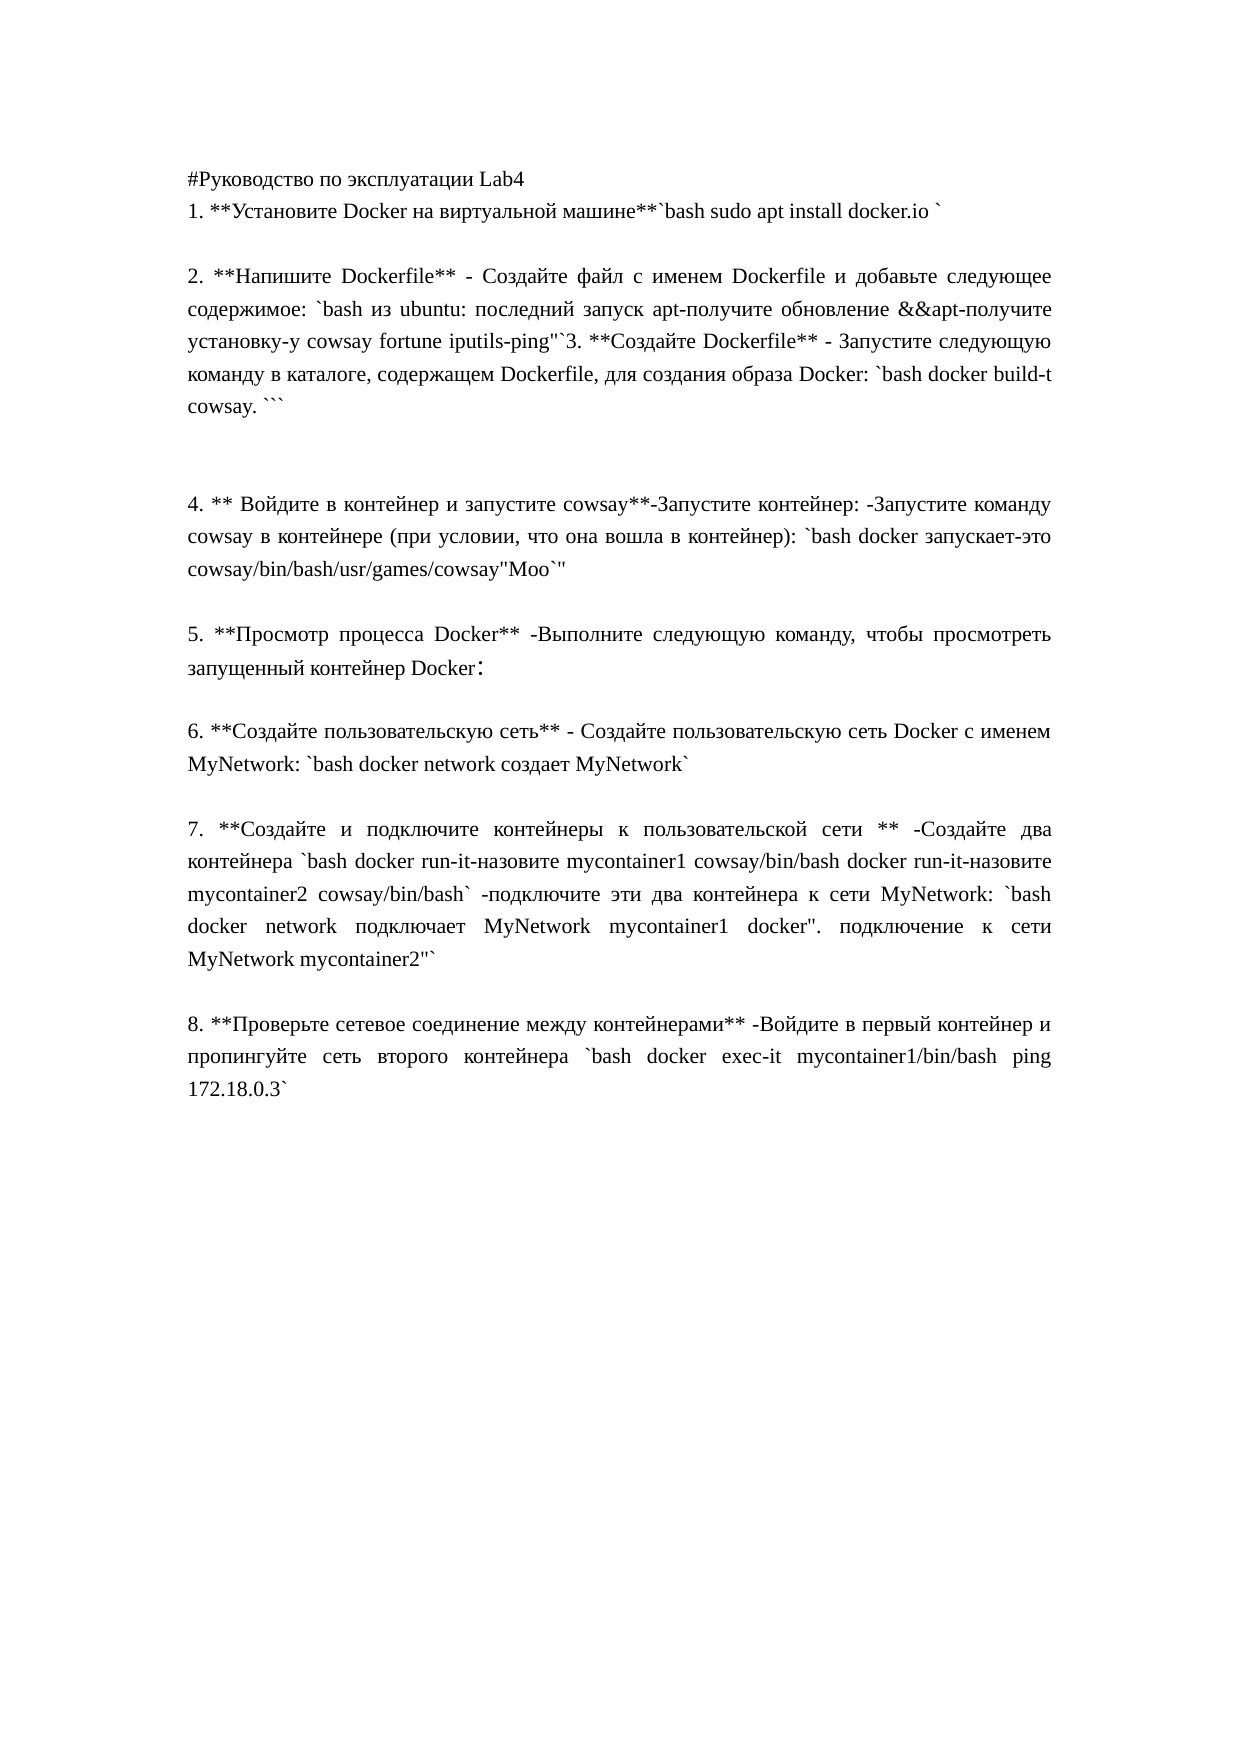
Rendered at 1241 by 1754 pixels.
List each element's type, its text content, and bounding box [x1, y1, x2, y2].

text 4. ** Войдите в контейнер и запустите cowsay**-Запустите контейнер: -Запустите команду cowsay в контейнере (при условии, что она вошла в контейнер): `bash docker запускает-это cowsay/bin/bash/usr/games/cowsay"Moo`" [187, 487, 1053, 584]
text 2. **Напишите Dockerfile** - Создайте файл с именем Dockerfile и добавьте следующее содержимое: `bash из ubuntu: последний запуск apt-получите обновление &&apt-получите установку-y cowsay fortune iputils-ping"`3. **Создайте Dockerfile** - Запустите следующую команду в каталоге, содержащем Dockerfile, для создания образа Docker: `bash docker build-t cowsay. ``` [187, 259, 1053, 422]
text 6. **Создайте пользовательскую сеть** - Создайте пользовательскую сеть Docker с именем MyNetwork: `bash docker network создает MyNetwork` [187, 714, 1053, 779]
text 5. **Просмотр процесса Docker** -Выполните следующую команду, чтобы просмотреть запущенный контейнер Docker： [187, 617, 1053, 682]
text 8. **Проверьте сетевое соединение между контейнерами** -Войдите в первый контейнер и пропингуйте сеть второго контейнера `bash docker exec-it mycontainer1/bin/bash ping 172.18.0.3` [187, 1007, 1053, 1104]
text 7. **Создайте и подключите контейнеры к пользовательской сети ** -Создайте два контейнера `bash docker run-it-назовите mycontainer1 cowsay/bin/bash docker run-it-назовите mycontainer2 cowsay/bin/bash` -подключите эти два контейнера к сети MyNetwork: `bash docker network подключает MyNetwork mycontainer1 docker". подключение к сети MyNetwork mycontainer2"` [187, 812, 1053, 974]
text #Руководство по эксплуатации Lab4 [187, 162, 1053, 194]
text 1. **Установите Docker на виртуальной машине**`bash sudo apt install docker.io ` [187, 194, 1053, 227]
